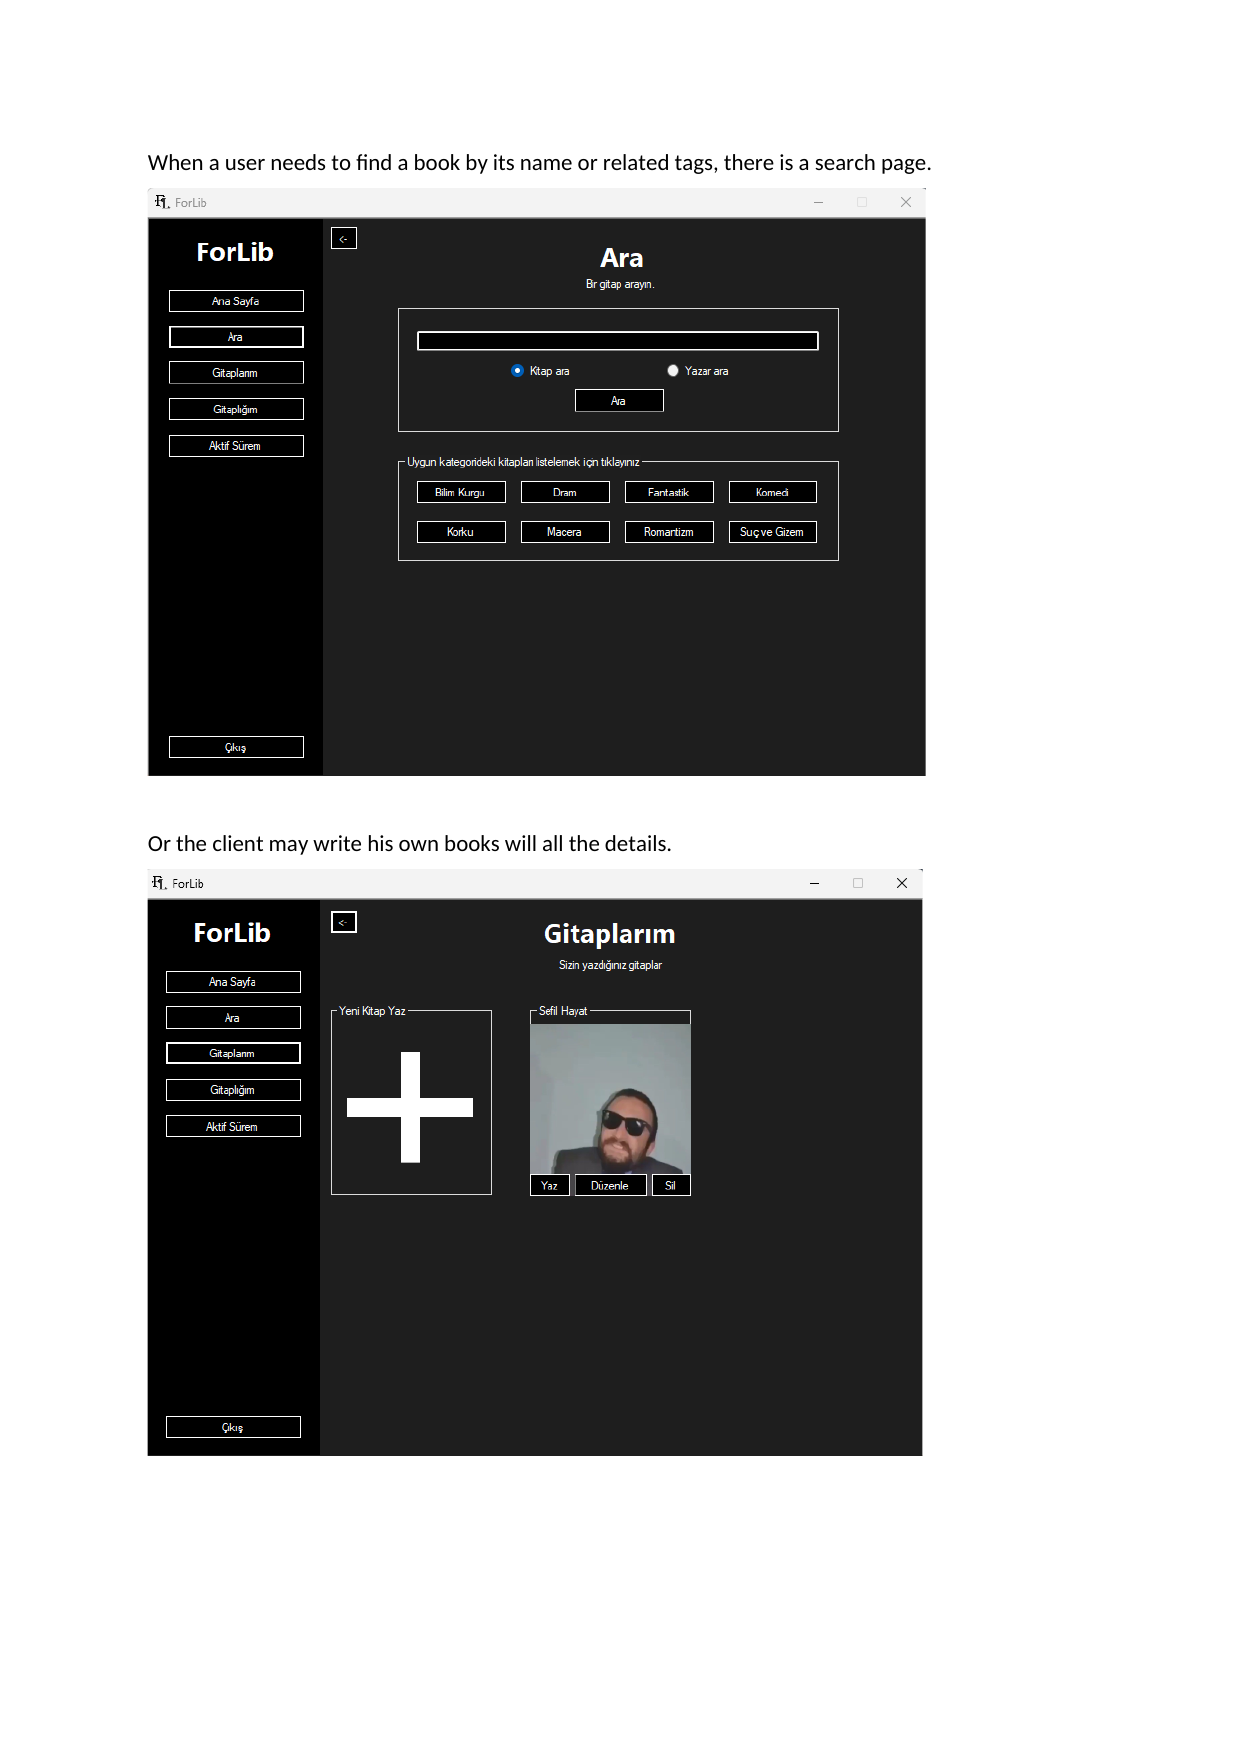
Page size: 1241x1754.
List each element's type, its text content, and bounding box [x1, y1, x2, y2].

text When a user needs to find a book by its name or related tags, there is a search page. [148, 148, 1093, 176]
text Or the client may write his own books will all the details. [148, 829, 1093, 857]
picture [147, 869, 923, 1456]
picture [147, 188, 926, 776]
